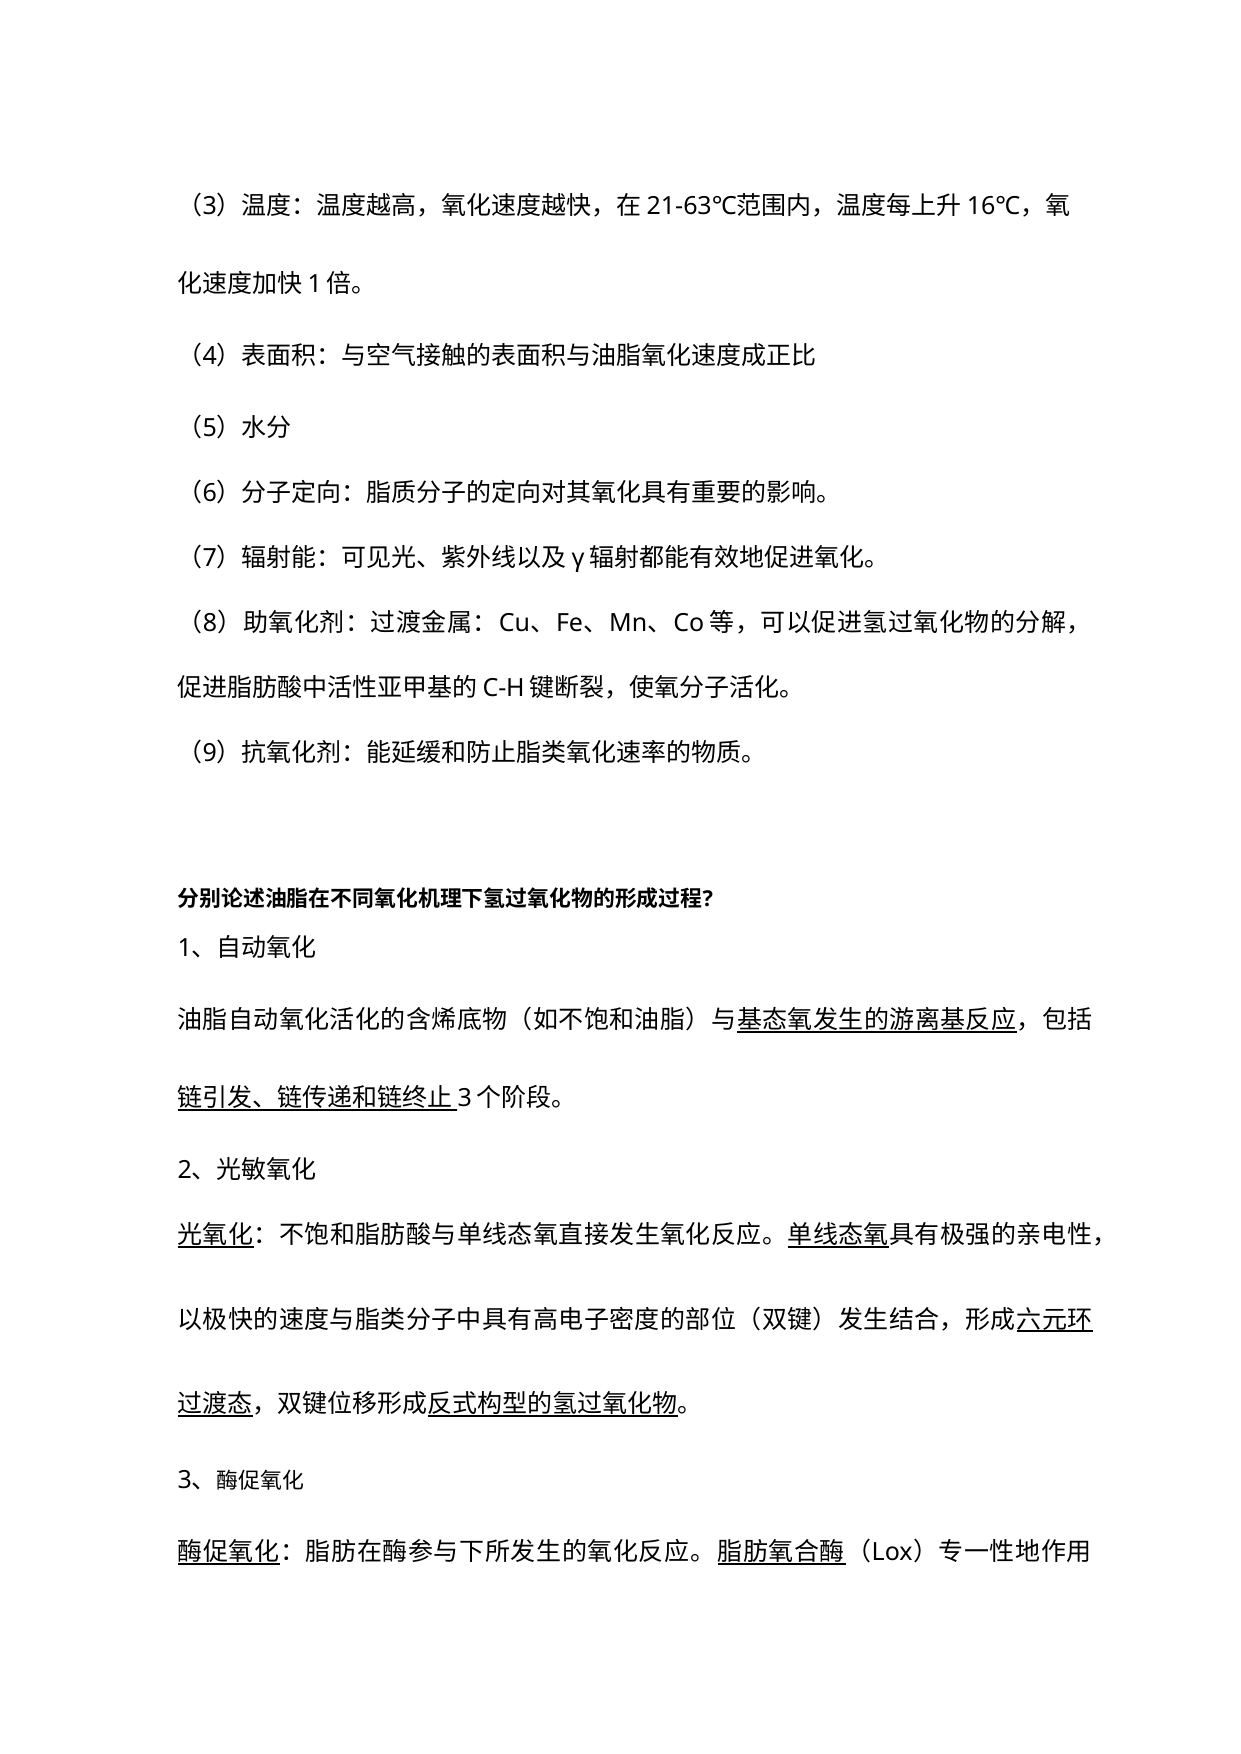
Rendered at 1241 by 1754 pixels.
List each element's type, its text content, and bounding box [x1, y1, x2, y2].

text 2、光敏氧化 [177, 1135, 1092, 1200]
text 3、酶促氧化 [177, 1445, 1092, 1510]
text （3）温度：温度越高，氧化速度越快，在21-63℃范围内，温度每上升16℃，氧化速度加快1倍。 [177, 171, 1092, 314]
text 1、自动氧化 [177, 913, 1092, 978]
text （9）抗氧化剂：能延缓和防止脂类氧化速率的物质。 [177, 718, 1092, 783]
text 油脂自动氧化活化的含烯底物（如不饱和油脂）与基态氧发生的游离基反应，包括链引发、链传递和链终止3个阶段。 [177, 985, 1092, 1128]
text （4）表面积：与空气接触的表面积与油脂氧化速度成正比 [177, 321, 1092, 386]
text （7）辐射能：可见光、紫外线以及γ辐射都能有效地促进氧化。 [177, 523, 1092, 588]
text 光氧化：不饱和脂肪酸与单线态氧直接发生氧化反应。单线态氧具有极强的亲电性，以极快的速度与脂类分子中具有高电子密度的部位（双键）发生结合，形成六元环过渡态，双键位移形成反式构型的氢过氧化物。 [177, 1200, 1092, 1434]
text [177, 1517, 1092, 1582]
text 分别论述油脂在不同氧化机理下氢过氧化物的形成过程? [177, 881, 1092, 913]
text （5）水分 [177, 393, 1092, 458]
text （6）分子定向：脂质分子的定向对其氧化具有重要的影响。 [177, 458, 1092, 523]
text （8）助氧化剂：过渡金属：Cu、Fe、Mn、Co等，可以促进氢过氧化物的分解，促进脂肪酸中活性亚甲基的C-H键断裂，使氧分子活化。 [177, 588, 1092, 718]
